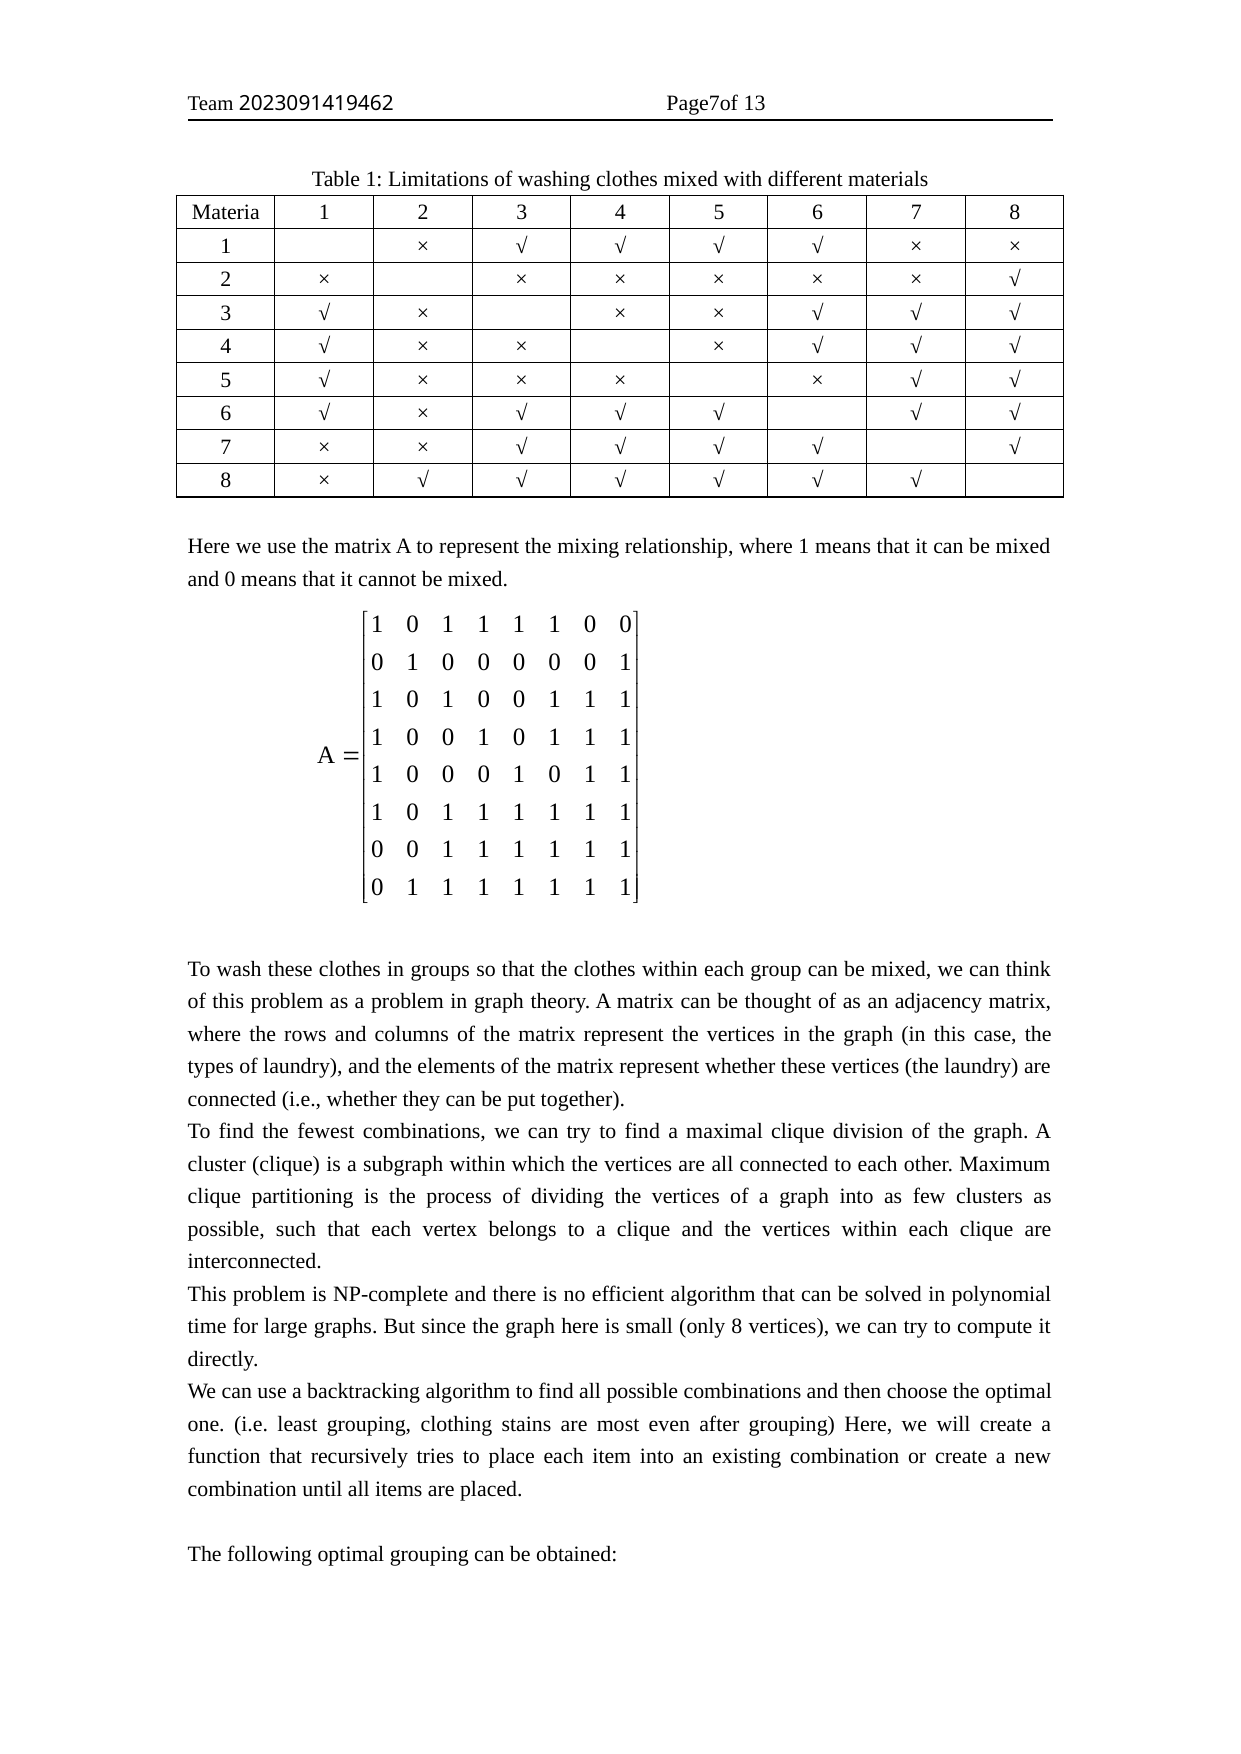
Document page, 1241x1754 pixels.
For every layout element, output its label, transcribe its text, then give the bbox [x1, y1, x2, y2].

table_cell × [768, 363, 866, 396]
table_cell √ [275, 363, 373, 396]
table_cell 2 [177, 263, 274, 295]
table_cell × [374, 296, 472, 329]
table_cell 6 [177, 397, 274, 429]
table_cell √ [768, 330, 866, 362]
table_cell √ [867, 464, 965, 496]
table_cell × [867, 263, 965, 295]
table_cell × [374, 330, 472, 362]
table_cell × [571, 363, 669, 396]
table_cell √ [670, 229, 767, 262]
table_cell 5 [177, 363, 274, 396]
table_cell √ [670, 464, 767, 496]
table_cell 7 [177, 430, 274, 463]
table_cell × [473, 330, 570, 362]
text To find the fewest combinations, we can try to find a maximal clique division of the graph. A cluster (clique) is a subgraph within which the vertices are all connected to each other. Maximum clique partitioning is the process of dividing the vertices of a graph into as few clusters as possible, such that each vertex belongs to a clique and the vertices within each clique are interconnected. [187, 1115, 1053, 1277]
table_header Materia [177, 196, 274, 228]
table_cell √ [768, 229, 866, 262]
text Table 1: Limitations of washing clothes mixed with different materials [187, 162, 1053, 194]
table_cell [966, 464, 1063, 496]
table_cell × [571, 296, 669, 329]
table_cell √ [473, 430, 570, 463]
table_cell √ [966, 263, 1063, 295]
table_cell √ [571, 397, 669, 429]
text To wash these clothes in groups so that the clothes within each group can be mixed, we can think of this problem as a problem in graph theory. A matrix can be thought of as an adjacency matrix, where the rows and columns of the matrix represent the vertices in the graph (in this case, the types of laundry), and the elements of the matrix represent whether these vertices (the laundry) are connected (i.e., whether they can be put together). [187, 952, 1053, 1115]
table_cell [275, 229, 373, 262]
table_cell [867, 430, 965, 463]
table_cell 8 [177, 464, 274, 496]
table_cell √ [867, 363, 965, 396]
text This problem is NP-complete and there is no efficient algorithm that can be solved in polynomial time for large graphs. But since the graph here is small (only 8 vertices), we can try to compute it directly. [187, 1277, 1053, 1375]
table_cell × [670, 330, 767, 362]
table_header 3 [473, 196, 570, 228]
table_header 5 [670, 196, 767, 228]
table_cell × [275, 263, 373, 295]
table_cell × [768, 263, 866, 295]
table_cell × [966, 229, 1063, 262]
table_cell √ [670, 397, 767, 429]
table_cell √ [867, 397, 965, 429]
table_cell × [275, 430, 373, 463]
table_cell √ [275, 296, 373, 329]
table_cell 4 [177, 330, 274, 362]
table_cell [374, 263, 472, 295]
table_cell √ [768, 430, 866, 463]
table_cell √ [966, 296, 1063, 329]
table_header 6 [768, 196, 866, 228]
table_header 8 [966, 196, 1063, 228]
table_cell √ [966, 430, 1063, 463]
table_header 4 [571, 196, 669, 228]
table_cell × [473, 363, 570, 396]
table_cell √ [966, 330, 1063, 362]
table_cell √ [571, 464, 669, 496]
table_cell × [275, 464, 373, 496]
table_cell √ [966, 397, 1063, 429]
table_cell 1 [177, 229, 274, 262]
table_cell × [374, 229, 472, 262]
table_cell × [571, 263, 669, 295]
table_header 7 [867, 196, 965, 228]
table_cell [768, 397, 866, 429]
table_cell √ [473, 464, 570, 496]
table_cell [473, 296, 570, 329]
text We can use a backtracking algorithm to find all possible combinations and then choose the optimal one. (i.e. least grouping, clothing stains are most even after grouping) Here, we will create a function that recursively tries to place each item into an existing combination or create a new combination until all items are placed. [187, 1375, 1053, 1505]
table_cell × [374, 397, 472, 429]
text Here we use the matrix A to represent the mixing relationship, where 1 means that it can be mixed and 0 means that it cannot be mixed. [187, 530, 1053, 595]
table_cell √ [571, 229, 669, 262]
table_cell × [867, 229, 965, 262]
table_cell √ [966, 363, 1063, 396]
table_header 1 [275, 196, 373, 228]
table_cell √ [374, 464, 472, 496]
table_cell √ [867, 296, 965, 329]
table_cell √ [275, 330, 373, 362]
table_cell √ [768, 464, 866, 496]
table_cell √ [275, 397, 373, 429]
table_cell √ [473, 397, 570, 429]
table_cell × [473, 263, 570, 295]
table_cell [571, 330, 669, 362]
table_cell √ [571, 430, 669, 463]
table_cell × [670, 296, 767, 329]
text The following optimal grouping can be obtained: [187, 1537, 1053, 1570]
table_header 2 [374, 196, 472, 228]
table_cell × [374, 363, 472, 396]
table_cell 3 [177, 296, 274, 329]
table_cell √ [473, 229, 570, 262]
table_cell × [670, 263, 767, 295]
table_cell × [374, 430, 472, 463]
table_cell √ [768, 296, 866, 329]
table_cell √ [867, 330, 965, 362]
table_cell [670, 363, 767, 396]
table_cell √ [670, 430, 767, 463]
